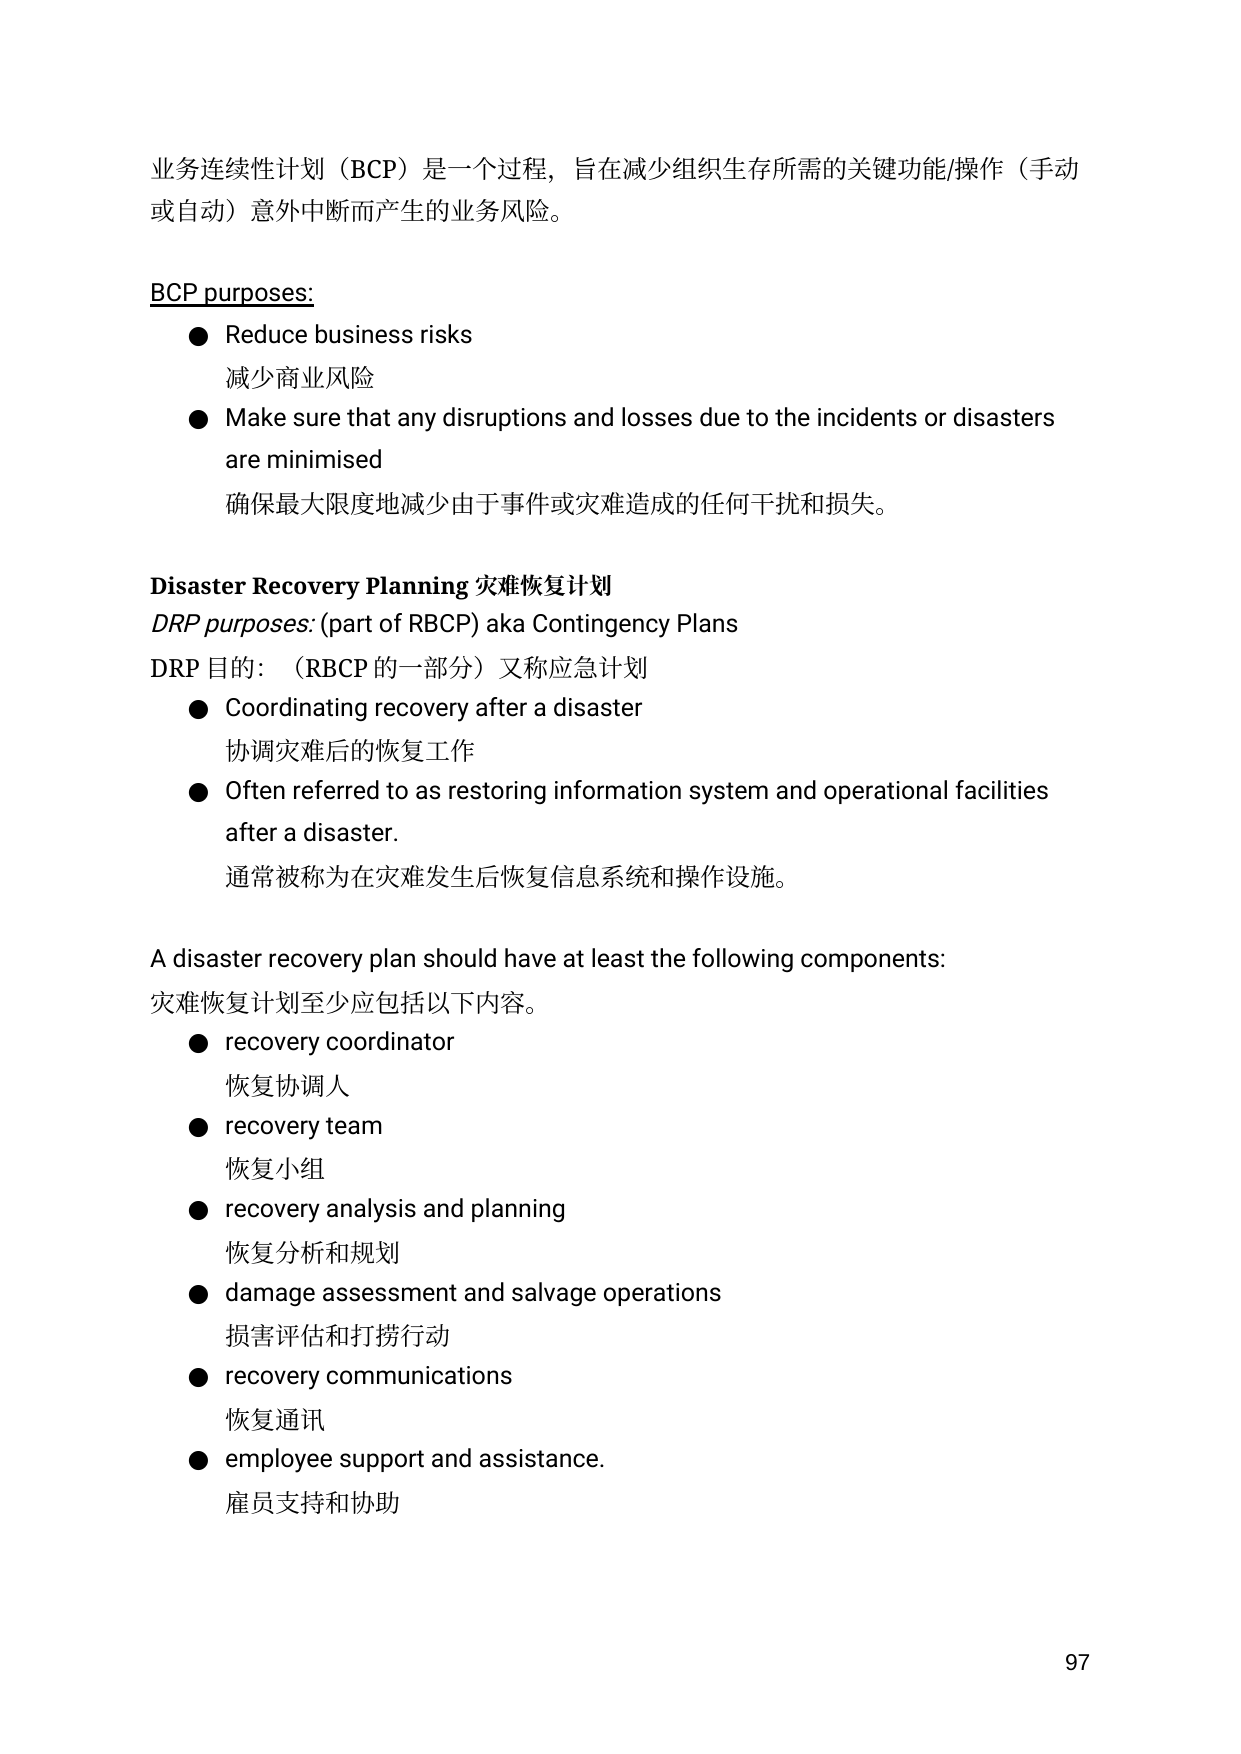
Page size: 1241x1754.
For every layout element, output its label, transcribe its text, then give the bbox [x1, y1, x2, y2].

list recovery communications [187, 1358, 1090, 1395]
list employee support and assistance. [187, 1442, 1090, 1478]
text 恢复协调人 [225, 1067, 1090, 1103]
list recovery analysis and planning [187, 1191, 1090, 1228]
text 雇员支持和协助 [225, 1484, 1090, 1520]
text 减少商业风险 [225, 359, 1090, 395]
subtitle Disaster Recovery Planning 灾难恢复计划 [150, 568, 1090, 601]
list Often referred to as restoring information system and operational facilities after a disaster. [187, 773, 1090, 852]
text 恢复小组 [225, 1150, 1090, 1186]
text DRP目的：（RBCP的一部分）又称应急计划 [150, 648, 1090, 684]
list Coordinating recovery after a disaster [187, 690, 1090, 727]
text 业务连续性计划（BCP）是一个过程，旨在减少组织生存所需的关键功能/操作（手动或自动）意外中断而产生的业务风险。 [150, 150, 1090, 227]
text 确保最大限度地减少由于事件或灾难造成的任何干扰和损失。 [225, 485, 1090, 521]
list Reduce business risks [187, 317, 1090, 354]
list Make sure that any disruptions and losses due to the incidents or disasters are minimised [187, 400, 1090, 479]
text 灾难恢复计划至少应包括以下内容。 [150, 983, 1090, 1019]
text 恢复分析和规划 [225, 1233, 1090, 1269]
list damage assessment and salvage operations [187, 1275, 1090, 1312]
text 协调灾难后的恢复工作 [225, 732, 1090, 768]
list recovery team [187, 1108, 1090, 1145]
text 通常被称为在灾难发生后恢复信息系统和操作设施。 [225, 858, 1090, 893]
text 恢复通讯 [225, 1400, 1090, 1436]
list recovery coordinator [187, 1024, 1090, 1061]
text 损害评估和打捞行动 [225, 1317, 1090, 1353]
text A disaster recovery plan should have at least the following components: [150, 941, 1090, 978]
subtitle BCP purposes: [150, 275, 1090, 312]
text DRP purposes: (part of RBCP) aka Contingency Plans [150, 606, 1090, 643]
